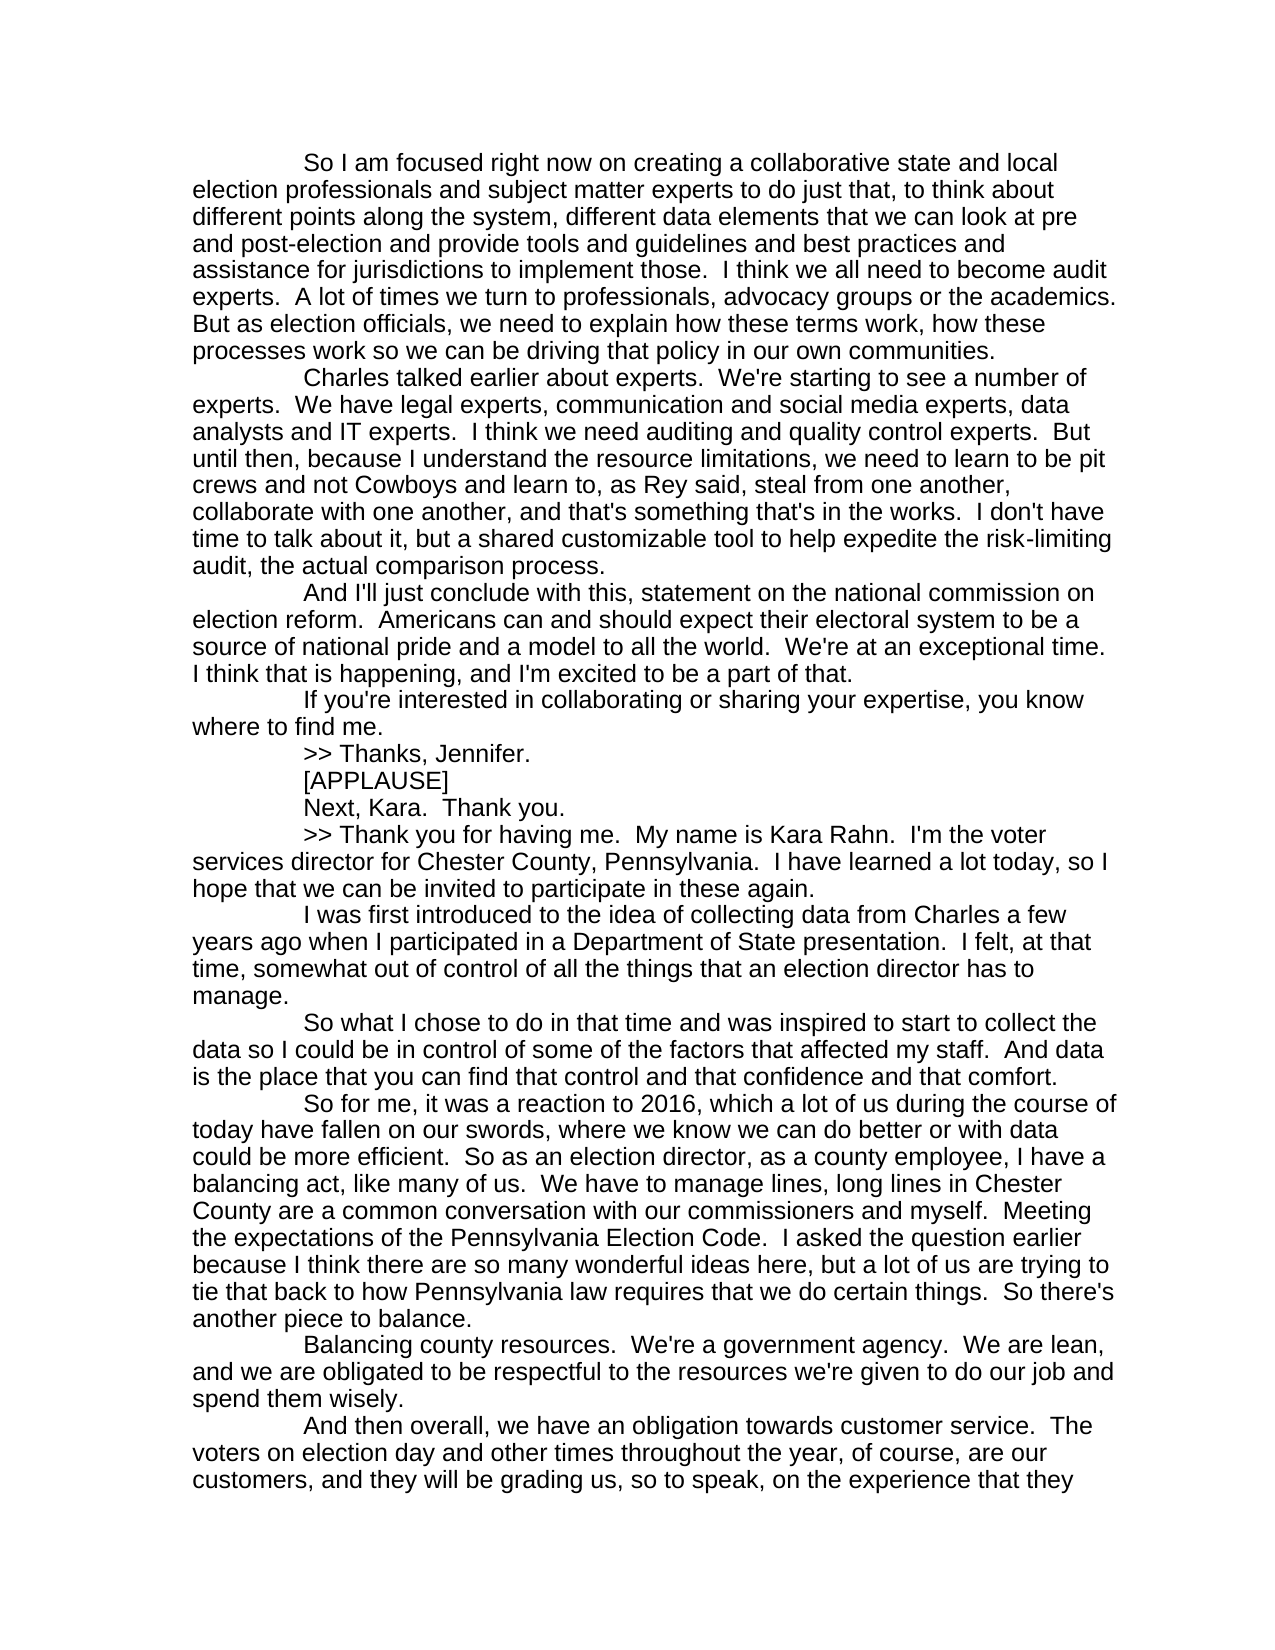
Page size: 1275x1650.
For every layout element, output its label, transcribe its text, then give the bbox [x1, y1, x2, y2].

text >> Thank you for having me. My name is Kara Rahn. I'm the voter services director for Chester County, Pennsylvania. I have learned a lot today, so I hope that we can be invited to participate in these again. [192, 822, 1125, 902]
text Charles talked earlier about experts. We're starting to see a number of experts. We have legal experts, communication and social media experts, data analysts and IT experts. I think we need auditing and quality control experts. But until then, because I understand the resource limitations, we need to learn to be pit crews and not Cowboys and learn to, as Rey said, steal from one another, collaborate with one another, and that's something that's in the works. I don't have time to talk about it, but a shared customizable tool to help expedite the risk-limiting audit, the actual comparison process. [192, 365, 1125, 580]
text If you're interested in collaborating or sharing your expertise, you know where to find me. [192, 687, 1125, 741]
text So I am focused right now on creating a collaborative state and local election professionals and subject matter experts to do just that, to think about different points along the system, different data elements that we can look at pre and post-election and provide tools and guidelines and best practices and assistance for jurisdictions to implement those. I think we all need to become audit experts. A lot of times we turn to professionals, advocacy groups or the academics. But as election officials, we need to explain how these terms work, how these processes work so we can be driving that policy in our own communities. [192, 150, 1125, 365]
text Next, Kara. Thank you. [192, 795, 1125, 822]
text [192, 1413, 1125, 1494]
text And I'll just conclude with this, statement on the national commission on election reform. Americans can and should expect their electoral system to be a source of national pride and a model to all the world. We're at an exceptional time. I think that is happening, and I'm excited to be a part of that. [192, 580, 1125, 687]
text [APPLAUSE] [192, 768, 1125, 795]
text So what I chose to do in that time and was inspired to start to collect the data so I could be in control of some of the factors that affected my staff. And data is the place that you can find that control and that confidence and that comfort. [192, 1010, 1125, 1091]
text >> Thanks, Jennifer. [192, 741, 1125, 768]
text Balancing county resources. We're a government agency. We are lean, and we are obligated to be respectful to the resources we're given to do our job and spend them wisely. [192, 1332, 1125, 1413]
text So for me, it was a reaction to 2016, which a lot of us during the course of today have fallen on our swords, where we know we can do better or with data could be more efficient. So as an election director, as a county employee, I have a balancing act, like many of us. We have to manage lines, long lines in Chester County are a common conversation with our commissioners and myself. Meeting the expectations of the Pennsylvania Election Code. I asked the question earlier because I think there are so many wonderful ideas here, but a lot of us are trying to tie that back to how Pennsylvania law requires that we do certain things. So there's another piece to balance. [192, 1091, 1125, 1332]
text I was first introduced to the idea of collecting data from Charles a few years ago when I participated in a Department of State presentation. I felt, at that time, somewhat out of control of all the things that an election director has to manage. [192, 902, 1125, 1010]
